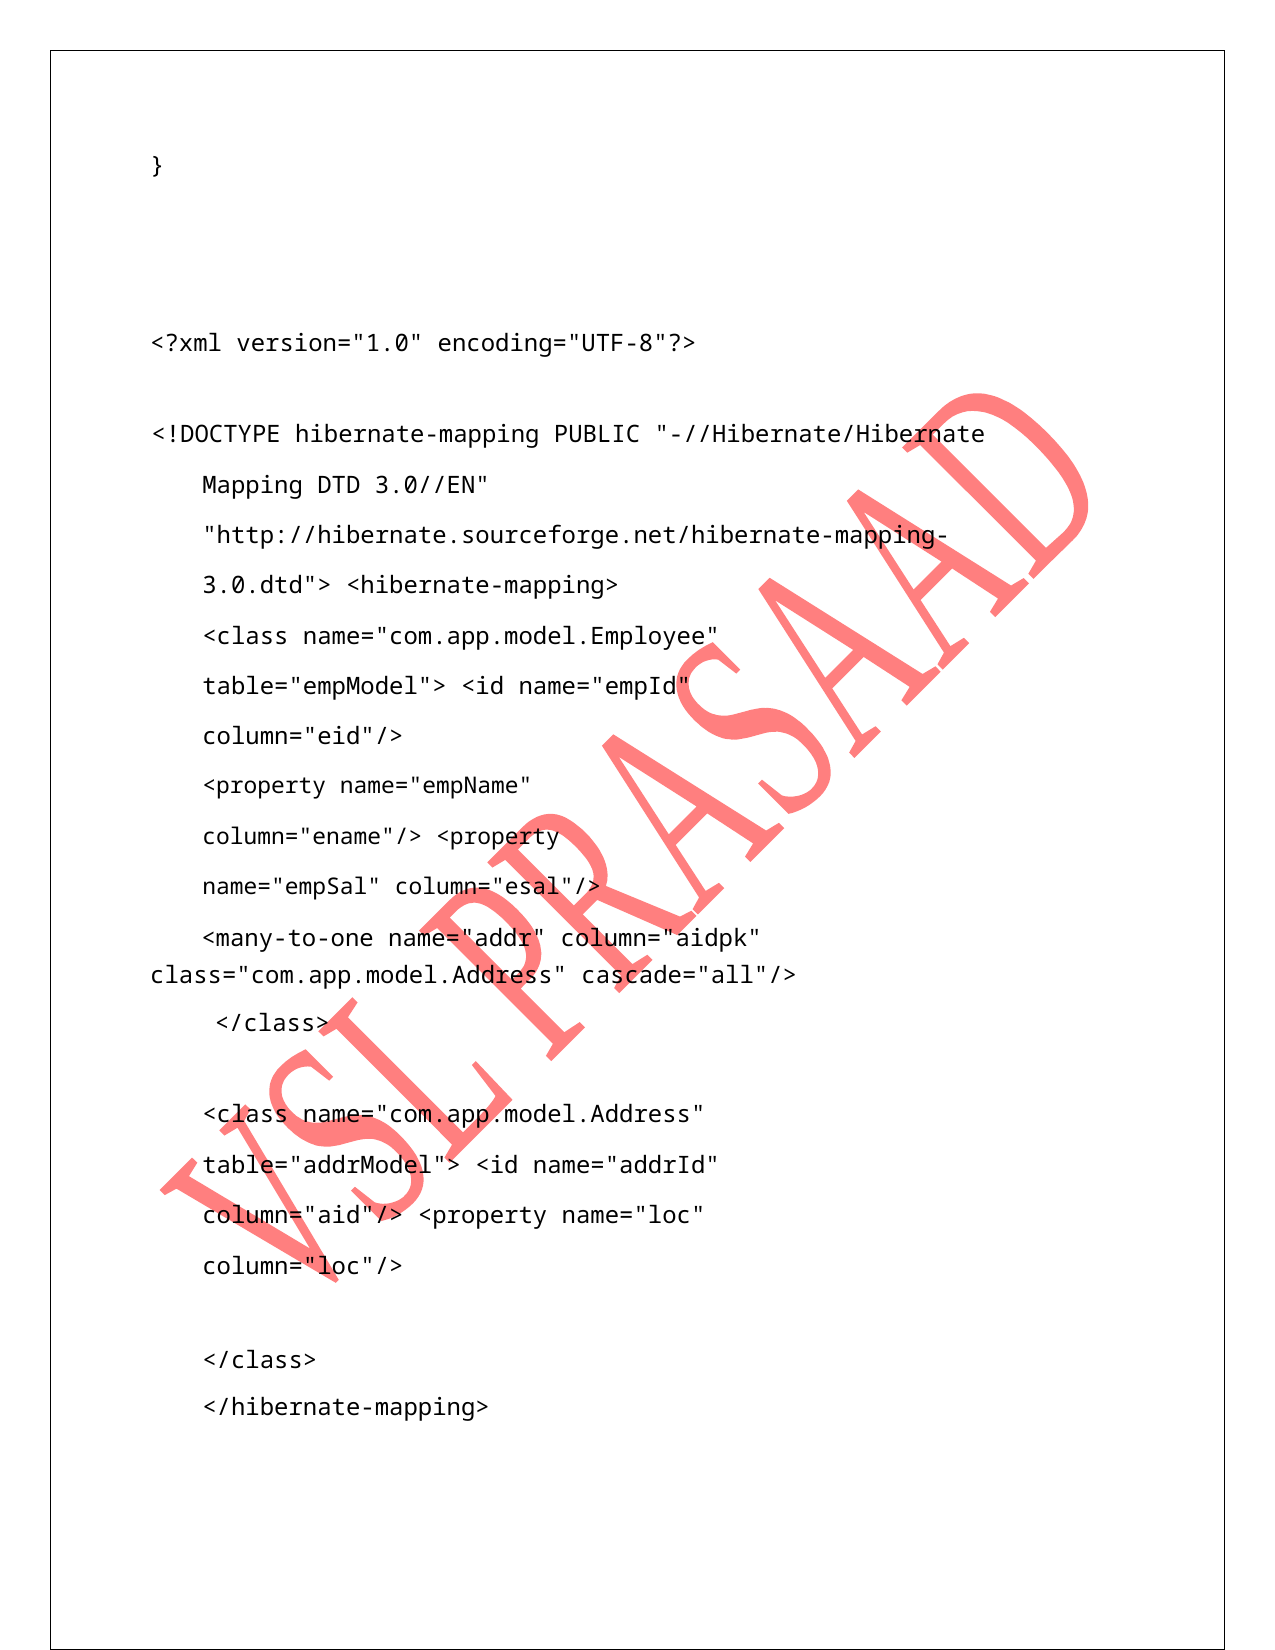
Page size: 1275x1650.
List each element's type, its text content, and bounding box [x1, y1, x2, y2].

text </class> [214, 1006, 1125, 1038]
text <property name="empName" column="ename"/> <property name="empSal" column="esal"/> [202, 769, 731, 902]
text </class> [202, 1343, 1125, 1375]
text } [150, 148, 1125, 180]
text <class name="com.app.model.Employee" table="empModel"> <id name="empId" column="eid"/> [202, 619, 900, 751]
text <?xml version="1.0" encoding="UTF-8"?> [150, 326, 1125, 359]
text </hibernate-mapping> [202, 1390, 1125, 1423]
text <many-to-one name="addr" column="aidpk" class="com.app.model.Address" cascade="all"/> [150, 921, 1106, 990]
text <class name="com.app.model.Address" table="addrModel"> <id name="addrId" column="aid"/> <property name="loc" column="loc"/> [202, 1097, 900, 1281]
text <!DOCTYPE hibernate-mapping PUBLIC "-//Hibernate/Hibernate Mapping DTD 3.0//EN" "http://hibernate.sourceforge.net/hibernate-mapping-3.0.dtd"> <hibernate-mapping> [151, 417, 989, 601]
